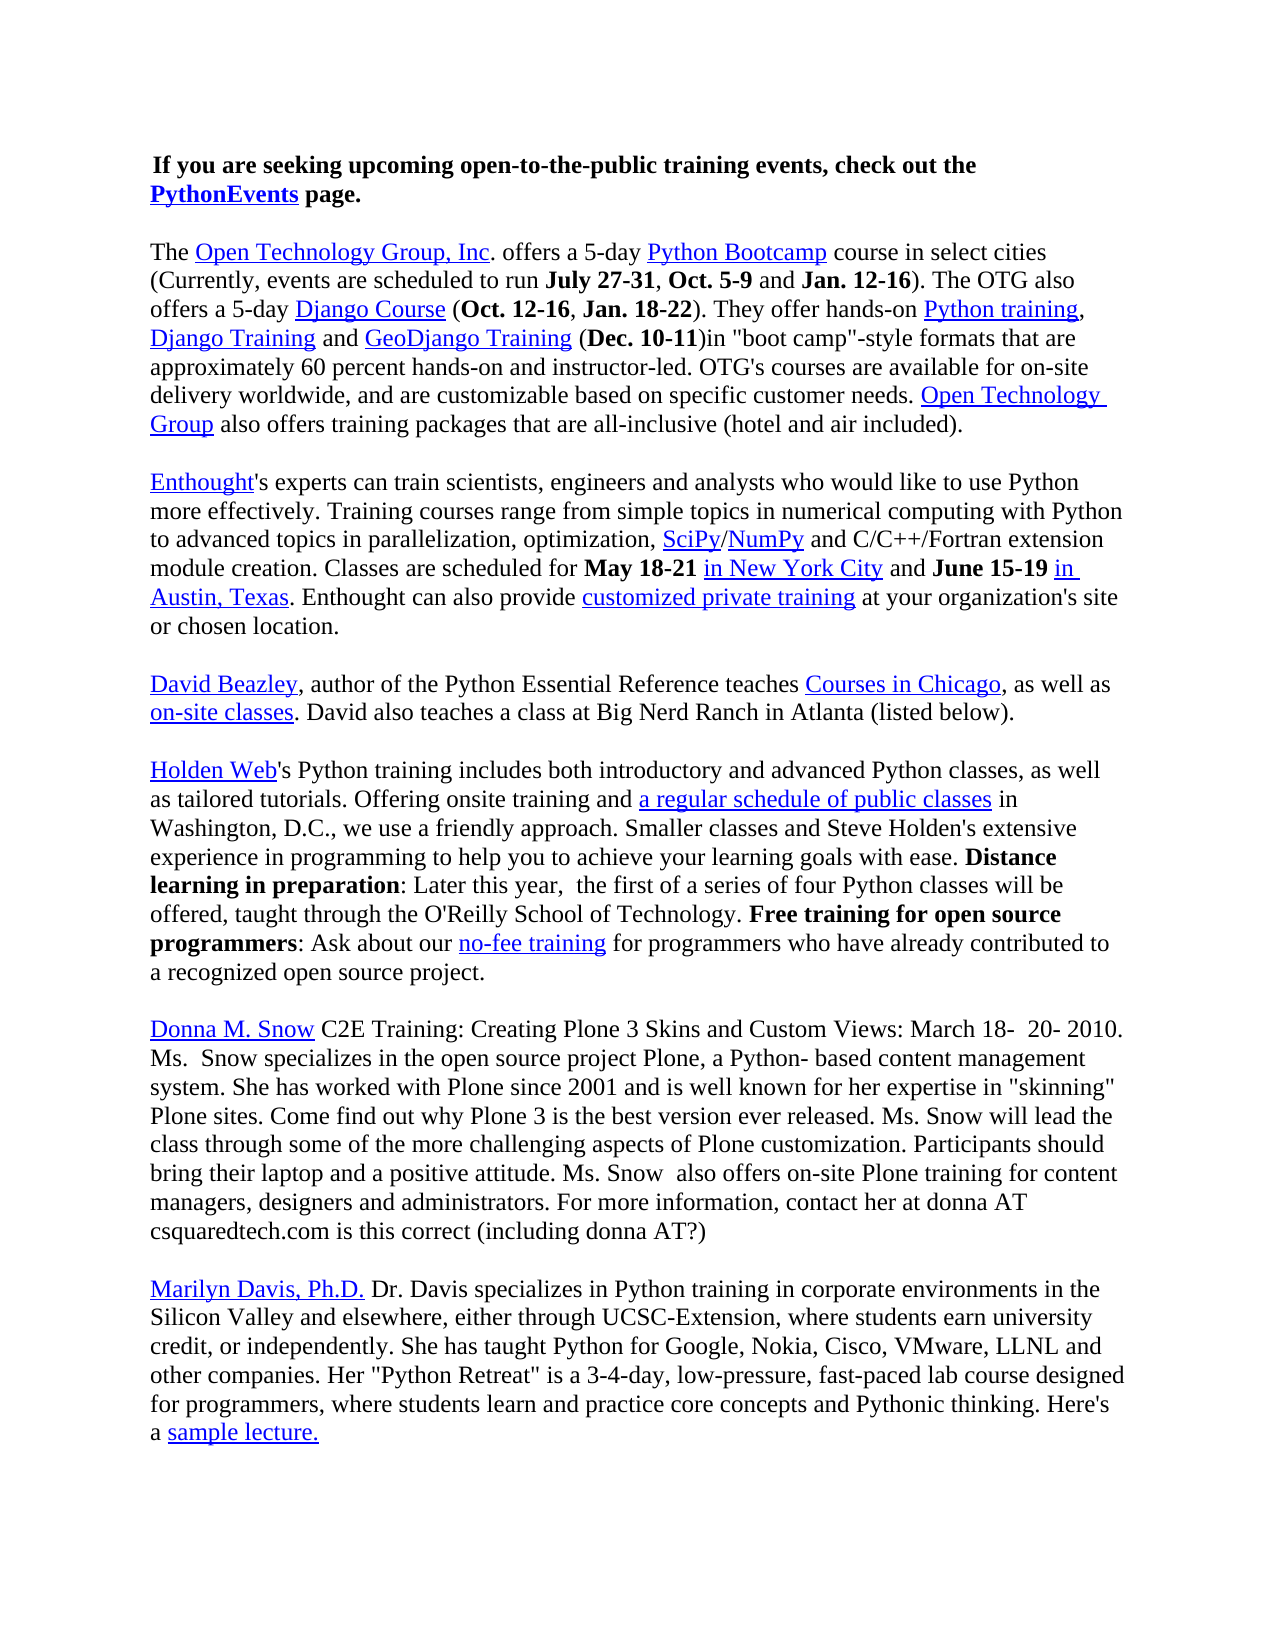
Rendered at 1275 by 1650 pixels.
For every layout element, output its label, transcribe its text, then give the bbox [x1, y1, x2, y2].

text Holden Web's Python training includes both introductory and advanced Python classes, as well as tailored tutorials. Offering onsite training and a regular schedule of public classes in Washington, D.C., we use a friendly approach. Smaller classes and Steve Holden's extensive experience in programming to help you to achieve your learning goals with ease. Distance learning in preparation: Later this year, the first of a series of four Python classes will be offered, taught through the O'Reilly School of Technology. Free training for open source programmers: Ask about our no-fee training for programmers who have already contributed to a recognized open source project. [150, 755, 1125, 985]
text David Beazley, author of the Python Essential Reference teaches Courses in Chicago, as well as on-site classes. David also teaches a class at Big Nerd Ranch in Atlanta (listed below). [150, 669, 1125, 726]
text Marilyn Davis, Ph.D. Dr. Davis specializes in Python training in corporate environments in the Silicon Valley and elsewhere, either through UCSC-Extension, where students earn university credit, or independently. She has taught Python for Google, Nokia, Cisco, VMware, LLNL and other companies. Her "Python Retreat" is a 3-4-day, low-pressure, fast-paced lab course designed for programmers, where students learn and practice core concepts and Pythonic thinking. Here's a sample lecture. [150, 1274, 1125, 1446]
text If you are seeking upcoming open-to-the-public training events, check out the PythonEvents page. [150, 150, 1125, 207]
text Enthought's experts can train scientists, engineers and analysts who would like to use Python more effectively. Training courses range from simple topics in numerical computing with Python to advanced topics in parallelization, optimization, SciPy/NumPy and C/C++/Fortran extension module creation. Classes are scheduled for May 18-21 in New York City and June 15-19 in Austin, Texas. Enthought can also provide customized private training at your organization's site or chosen location. [150, 467, 1125, 639]
text The Open Technology Group, Inc. offers a 5-day Python Bootcamp course in select cities (Currently, events are scheduled to run July 27-31, Oct. 5-9 and Jan. 12-16). The OTG also offers a 5-day Django Course (Oct. 12-16, Jan. 18-22). They offer hands-on Python training, Django Training and GeoDjango Training (Dec. 10-11)in "boot camp"-style formats that are approximately 60 percent hands-on and instructor-led. OTG's courses are available for on-site delivery worldwide, and are customizable based on specific customer needs. Open Technology Group also offers training packages that are all-inclusive (hotel and air included). [150, 237, 1125, 438]
text Donna M. Snow C2E Training: Creating Plone 3 Skins and Custom Views: March 18- 20- 2010. Ms. Snow specializes in the open source project Plone, a Python- based content management system. She has worked with Plone since 2001 and is well known for her expertise in "skinning" Plone sites. Come find out why Plone 3 is the best version ever released. Ms. Snow will lead the class through some of the more challenging aspects of Plone customization. Participants should bring their laptop and a positive attitude. Ms. Snow also offers on-site Plone training for content managers, designers and administrators. For more information, contact her at donna AT csquaredtech.com is this correct (including donna AT?) [150, 1014, 1125, 1244]
